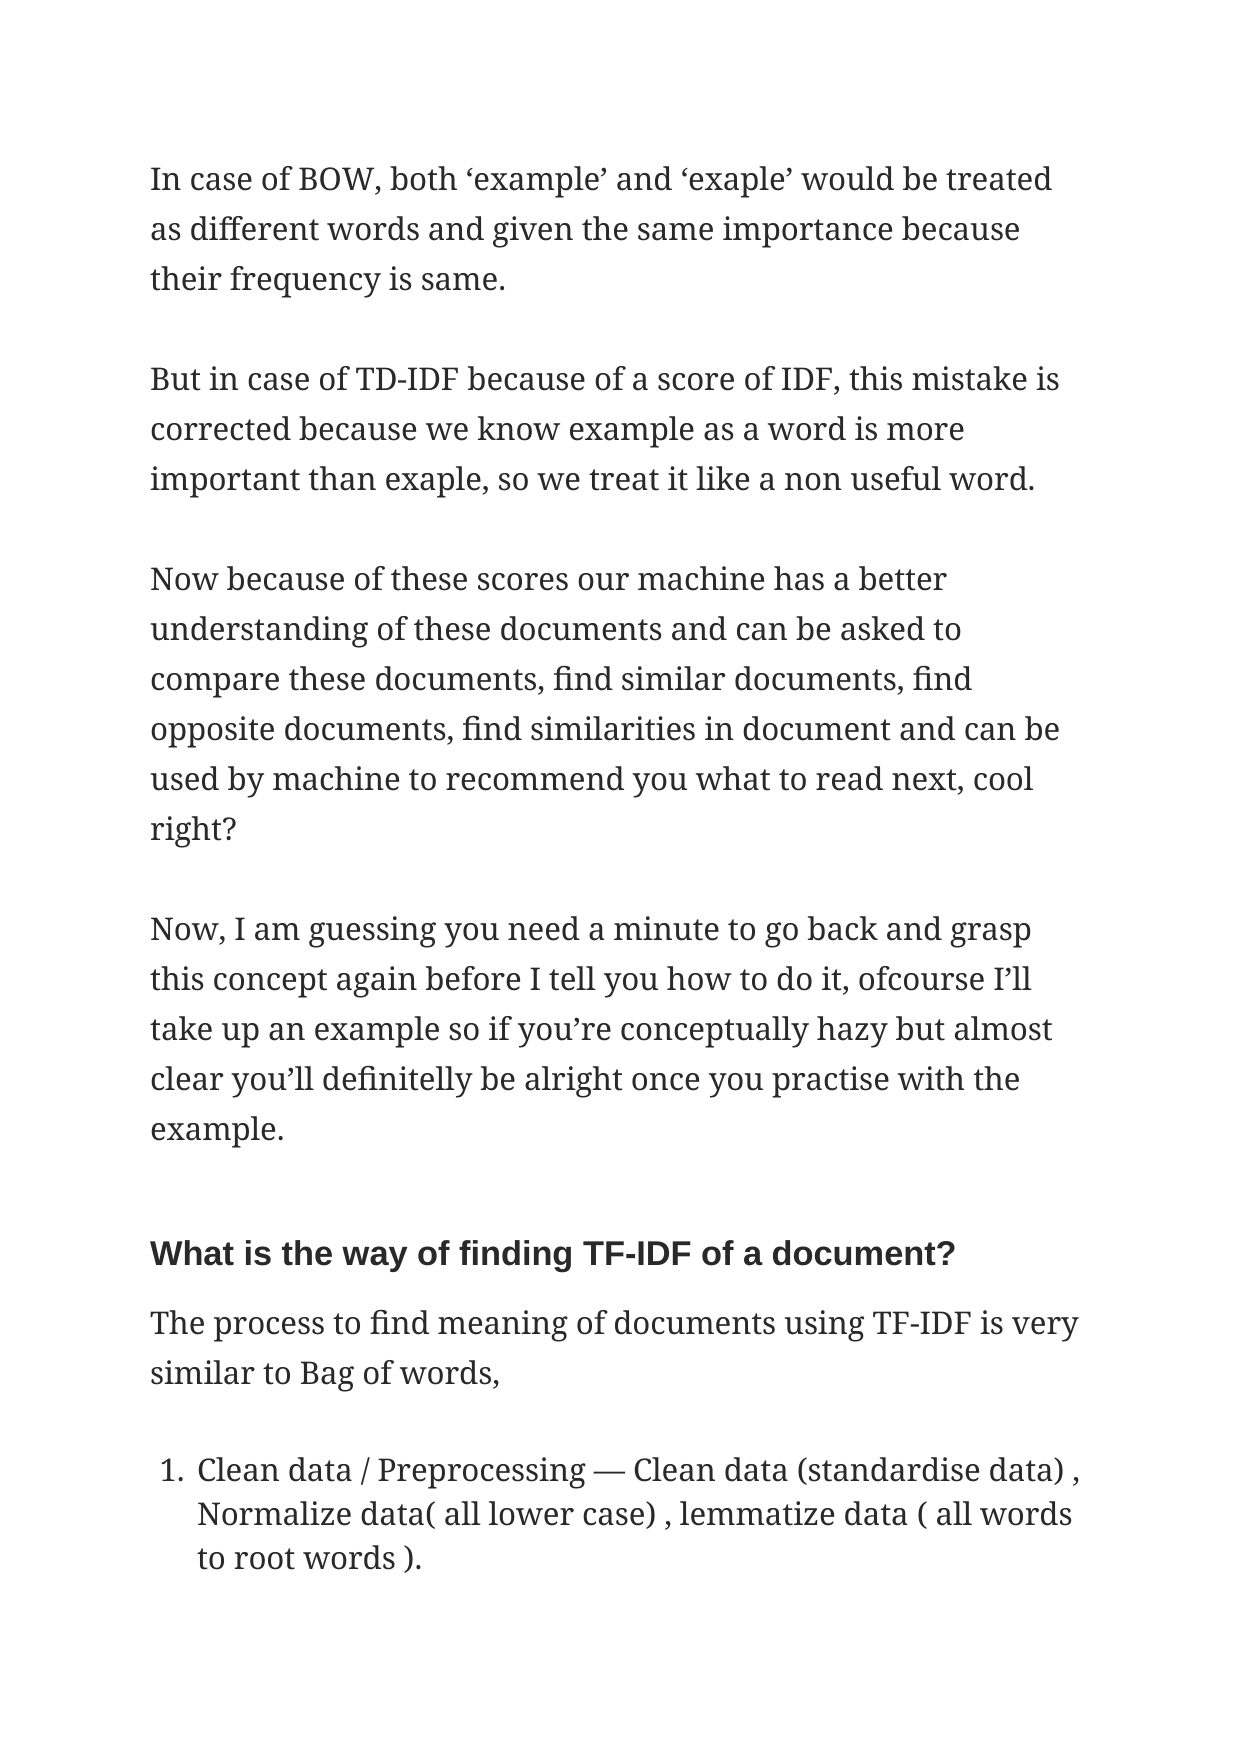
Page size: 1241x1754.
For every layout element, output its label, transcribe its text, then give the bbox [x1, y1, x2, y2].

text Now, I am guessing you need a minute to go back and grasp this concept again before I tell you how to do it, ofcourse I’ll take up an example so if you’re conceptually hazy but almost clear you’ll definitelly be alright once you practise with the example. [150, 900, 1090, 1150]
text But in case of TD-IDF because of a score of IDF, this mistake is corrected because we know example as a word is more important than exaple, so we treat it like a non useful word. [150, 350, 1090, 500]
text What is the way of finding TF-IDF of a document? [150, 1228, 1090, 1272]
text In case of BOW, both ‘example’ and ‘exaple’ would be treated as different words and given the same importance because their frequency is same. [150, 150, 1090, 300]
text The process to find meaning of documents using TF-IDF is very similar to Bag of words, [150, 1294, 1090, 1394]
text Now because of these scores our machine has a better understanding of these documents and can be asked to compare these documents, find similar documents, find opposite documents, find similarities in document and can be used by machine to recommend you what to read next, cool right? [150, 550, 1090, 850]
list Clean data / Preprocessing — Clean data (standardise data) , Normalize data( all lower case) , lemmatize data ( all words to root words ). [159, 1447, 1090, 1578]
